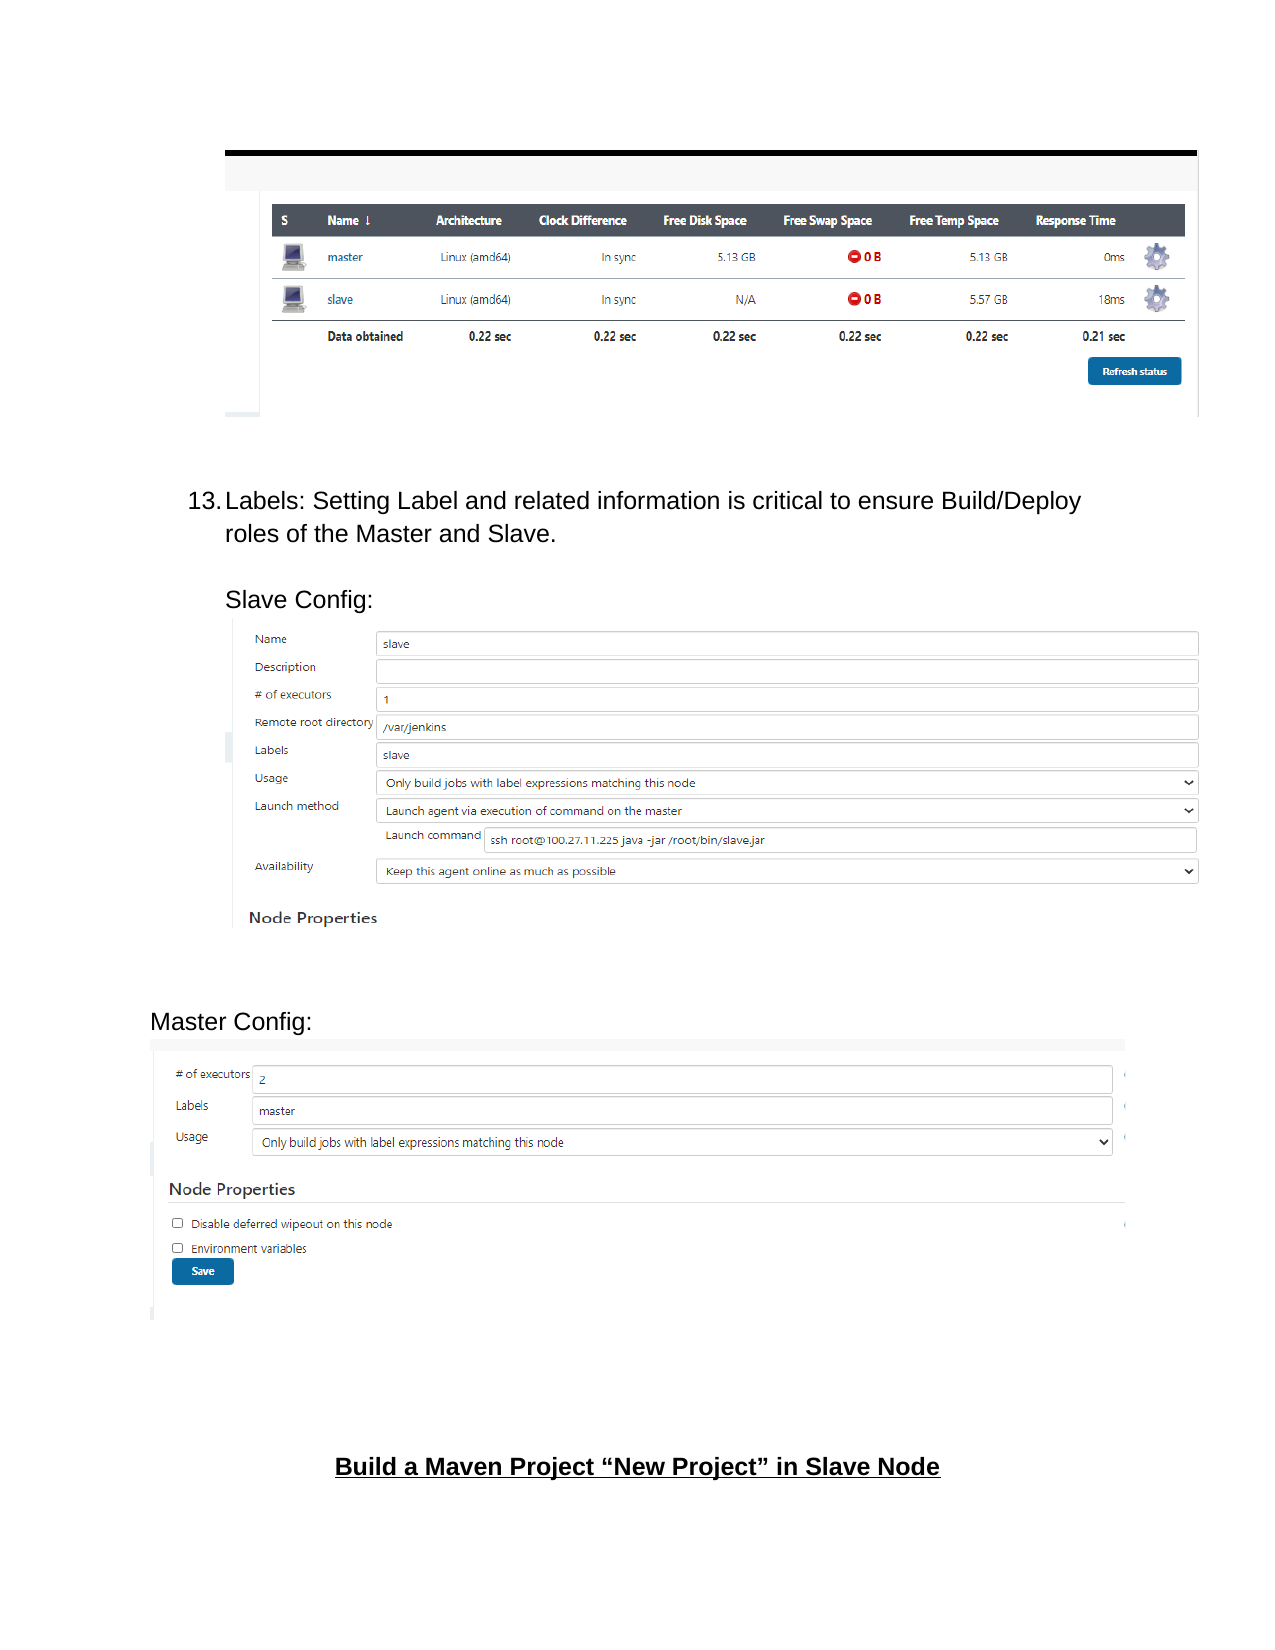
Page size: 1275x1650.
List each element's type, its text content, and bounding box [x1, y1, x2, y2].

picture [150, 1039, 1125, 1320]
list Slave Config: [225, 585, 1125, 618]
list Labels: Setting Label and related information is critical to ensure Build/Deploy roles of the Master and Slave. [187, 486, 1125, 548]
picture [225, 618, 1201, 928]
text Master Config: [150, 1007, 1125, 1039]
picture [225, 150, 1199, 417]
text Build a Maven Project “New Project” in Slave Node [150, 1452, 1125, 1481]
